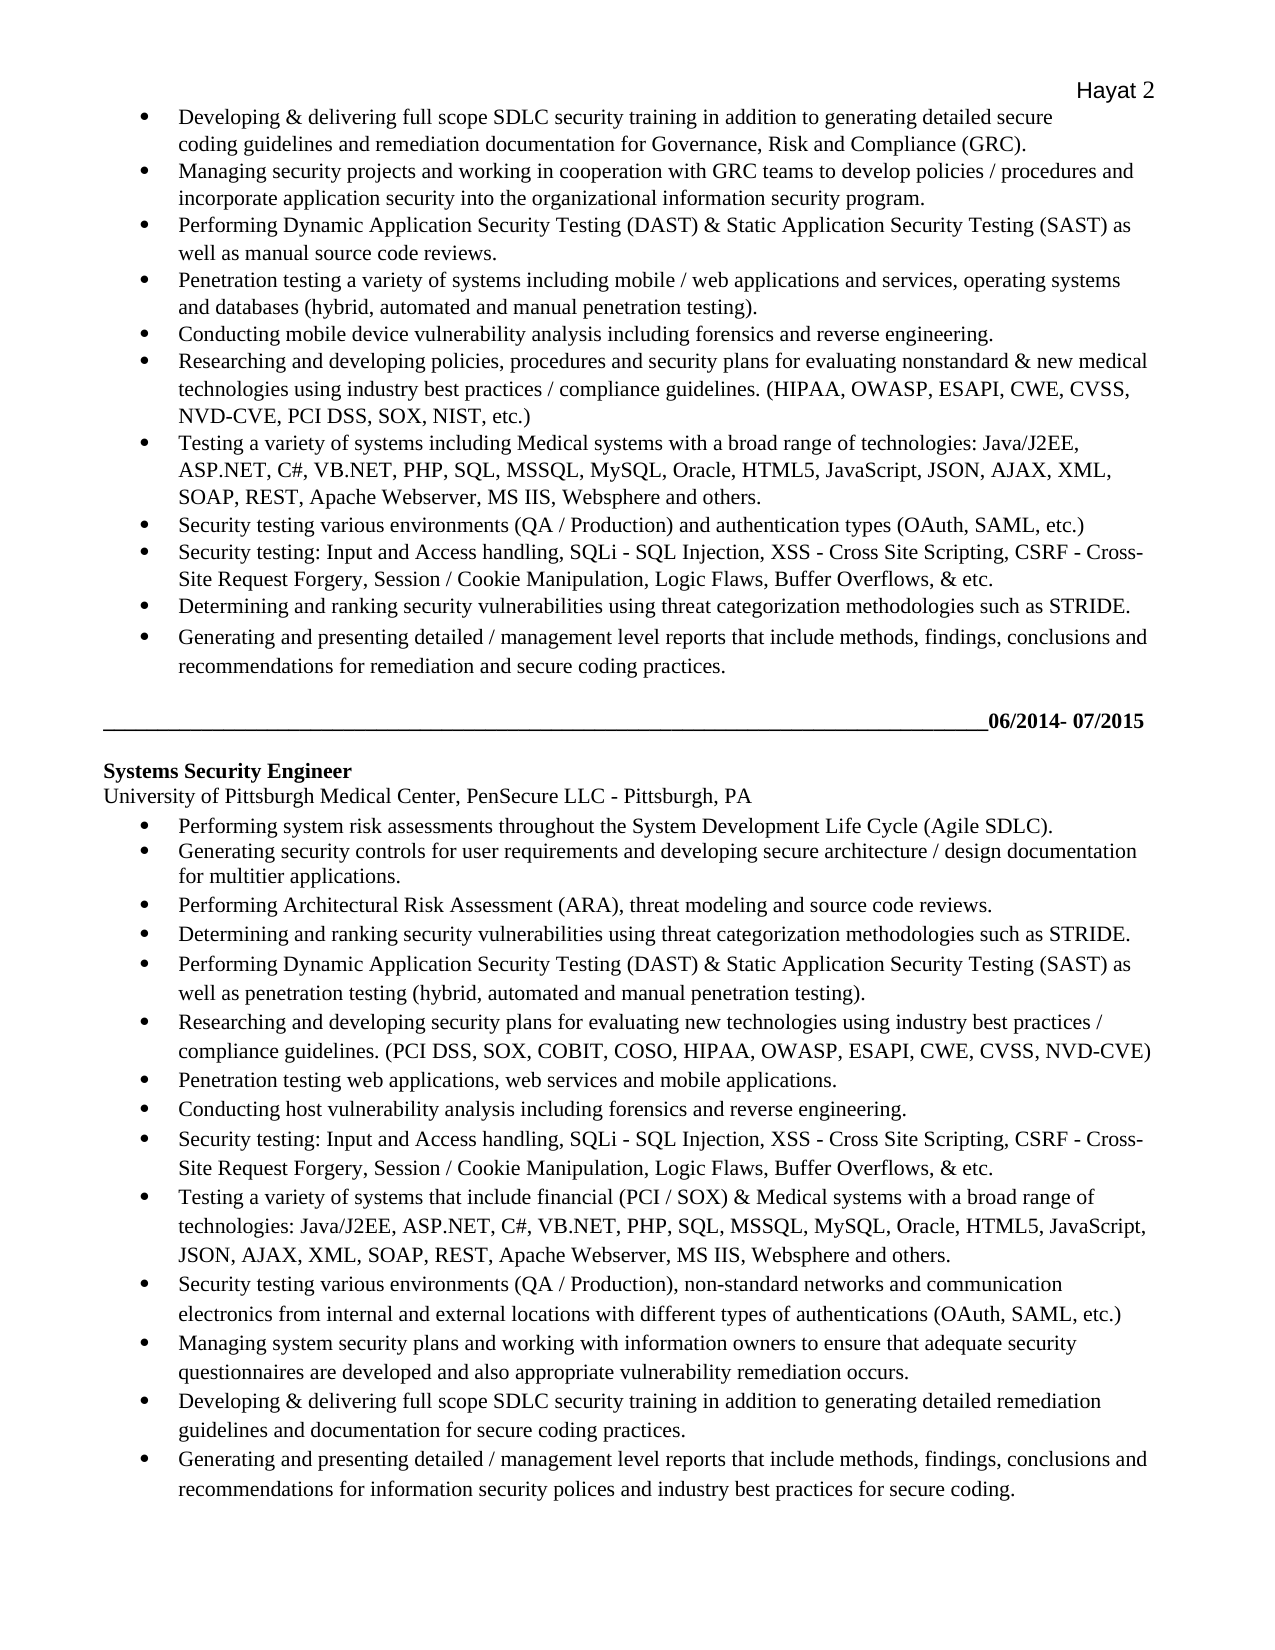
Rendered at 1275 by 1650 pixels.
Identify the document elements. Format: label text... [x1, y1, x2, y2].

list University of Pittsburgh Medical Center, PenSecure LLC - Pittsburgh, PA [103, 783, 1155, 809]
list Determining and ranking security vulnerabilities using threat categorization methodologies such as STRIDE. [141, 917, 1155, 947]
list Security testing: Input and Access handling, SQLi - SQL Injection, XSS - Cross Site Scripting, CSRF - Cross-Site Request Forgery, Session / Cookie Manipulation, Logic Flaws, Buffer Overflows, & etc. [141, 1122, 1155, 1180]
list Researching and developing policies, procedures and security plans for evaluating nonstandard & new medical technologies using industry best practices / compliance guidelines. (HIPAA, OWASP, ESAPI, CWE, CVSS, NVD-CVE, PCI DSS, SOX, NIST, etc.) [141, 348, 1155, 428]
list Developing & delivering full scope SDLC security training in addition to generating detailed remediation guidelines and documentation for secure coding practices. [141, 1384, 1155, 1442]
list Testing a variety of systems including Medical systems with a broad range of technologies: Java/J2EE, ASP.NET, C#, VB.NET, PHP, SQL, MSSQL, MySQL, Oracle, HTML5, JavaScript, JSON, AJAX, XML, SOAP, REST, Apache Webserver, MS IIS, Websphere and others. [141, 430, 1155, 509]
list Generating and presenting detailed / management level reports that include methods, findings, conclusions and recommendations for remediation and secure coding practices. [141, 620, 1155, 679]
list Penetration testing a variety of systems including mobile / web applications and services, operating systems and databases (hybrid, automated and manual penetration testing). [141, 267, 1155, 319]
list Managing security projects and working in cooperation with GRC teams to develop policies / procedures and incorporate application security into the organizational information security program. [141, 158, 1155, 211]
list Security testing various environments (QA / Production), non-standard networks and communication electronics from internal and external locations with different types of authentications (OAuth, SAML, etc.) [141, 1267, 1155, 1326]
list Security testing: Input and Access handling, SQLi - SQL Injection, XSS - Cross Site Scripting, CSRF - Cross-Site Request Forgery, Session / Cookie Manipulation, Logic Flaws, Buffer Overflows, & etc. [141, 539, 1155, 591]
list Researching and developing security plans for evaluating new technologies using industry best practices / compliance guidelines. (PCI DSS, SOX, COBIT, COSO, HIPAA, OWASP, ESAPI, CWE, CVSS, NVD-CVE) [141, 1005, 1155, 1063]
list Determining and ranking security vulnerabilities using threat categorization methodologies such as STRIDE. [141, 593, 1155, 618]
list Performing Architectural Risk Assessment (ARA), threat modeling and source code reviews. [141, 888, 1155, 917]
list Systems Security Engineer [103, 758, 1155, 783]
list Generating security controls for user requirements and developing secure architecture / design documentation for multitier applications. [141, 838, 1155, 888]
list Managing system security plans and working with information owners to ensure that adequate security questionnaires are developed and also appropriate vulnerability remediation occurs. [141, 1326, 1155, 1384]
list _________________________________________________________________________________06/2014- 07/2015 [103, 708, 1155, 733]
list Testing a variety of systems that include financial (PCI / SOX) & Medical systems with a broad range of technologies: Java/J2EE, ASP.NET, C#, VB.NET, PHP, SQL, MSSQL, MySQL, Oracle, HTML5, JavaScript, JSON, AJAX, XML, SOAP, REST, Apache Webserver, MS IIS, Websphere and others. [141, 1180, 1155, 1267]
list Generating and presenting detailed / management level reports that include methods, findings, conclusions and recommendations for information security polices and industry best practices for secure coding. [141, 1442, 1155, 1501]
list Conducting host vulnerability analysis including forensics and reverse engineering. [141, 1092, 1155, 1122]
list Performing system risk assessments throughout the System Development Life Cycle (Agile SDLC). [141, 809, 1155, 838]
list Conducting mobile device vulnerability analysis including forensics and reverse engineering. [141, 321, 1155, 346]
list Performing Dynamic Application Security Testing (DAST) & Static Application Security Testing (SAST) as well as manual source code reviews. [141, 212, 1155, 265]
list Developing & delivering full scope SDLC security training in addition to generating detailed secure coding guidelines and remediation documentation for Governance, Risk and Compliance (GRC). [141, 104, 1155, 156]
list Performing Dynamic Application Security Testing (DAST) & Static Application Security Testing (SAST) as well as penetration testing (hybrid, automated and manual penetration testing). [141, 947, 1155, 1005]
list Penetration testing web applications, web services and mobile applications. [141, 1063, 1155, 1092]
list Security testing various environments (QA / Production) and authentication types (OAuth, SAML, etc.) [141, 512, 1155, 537]
